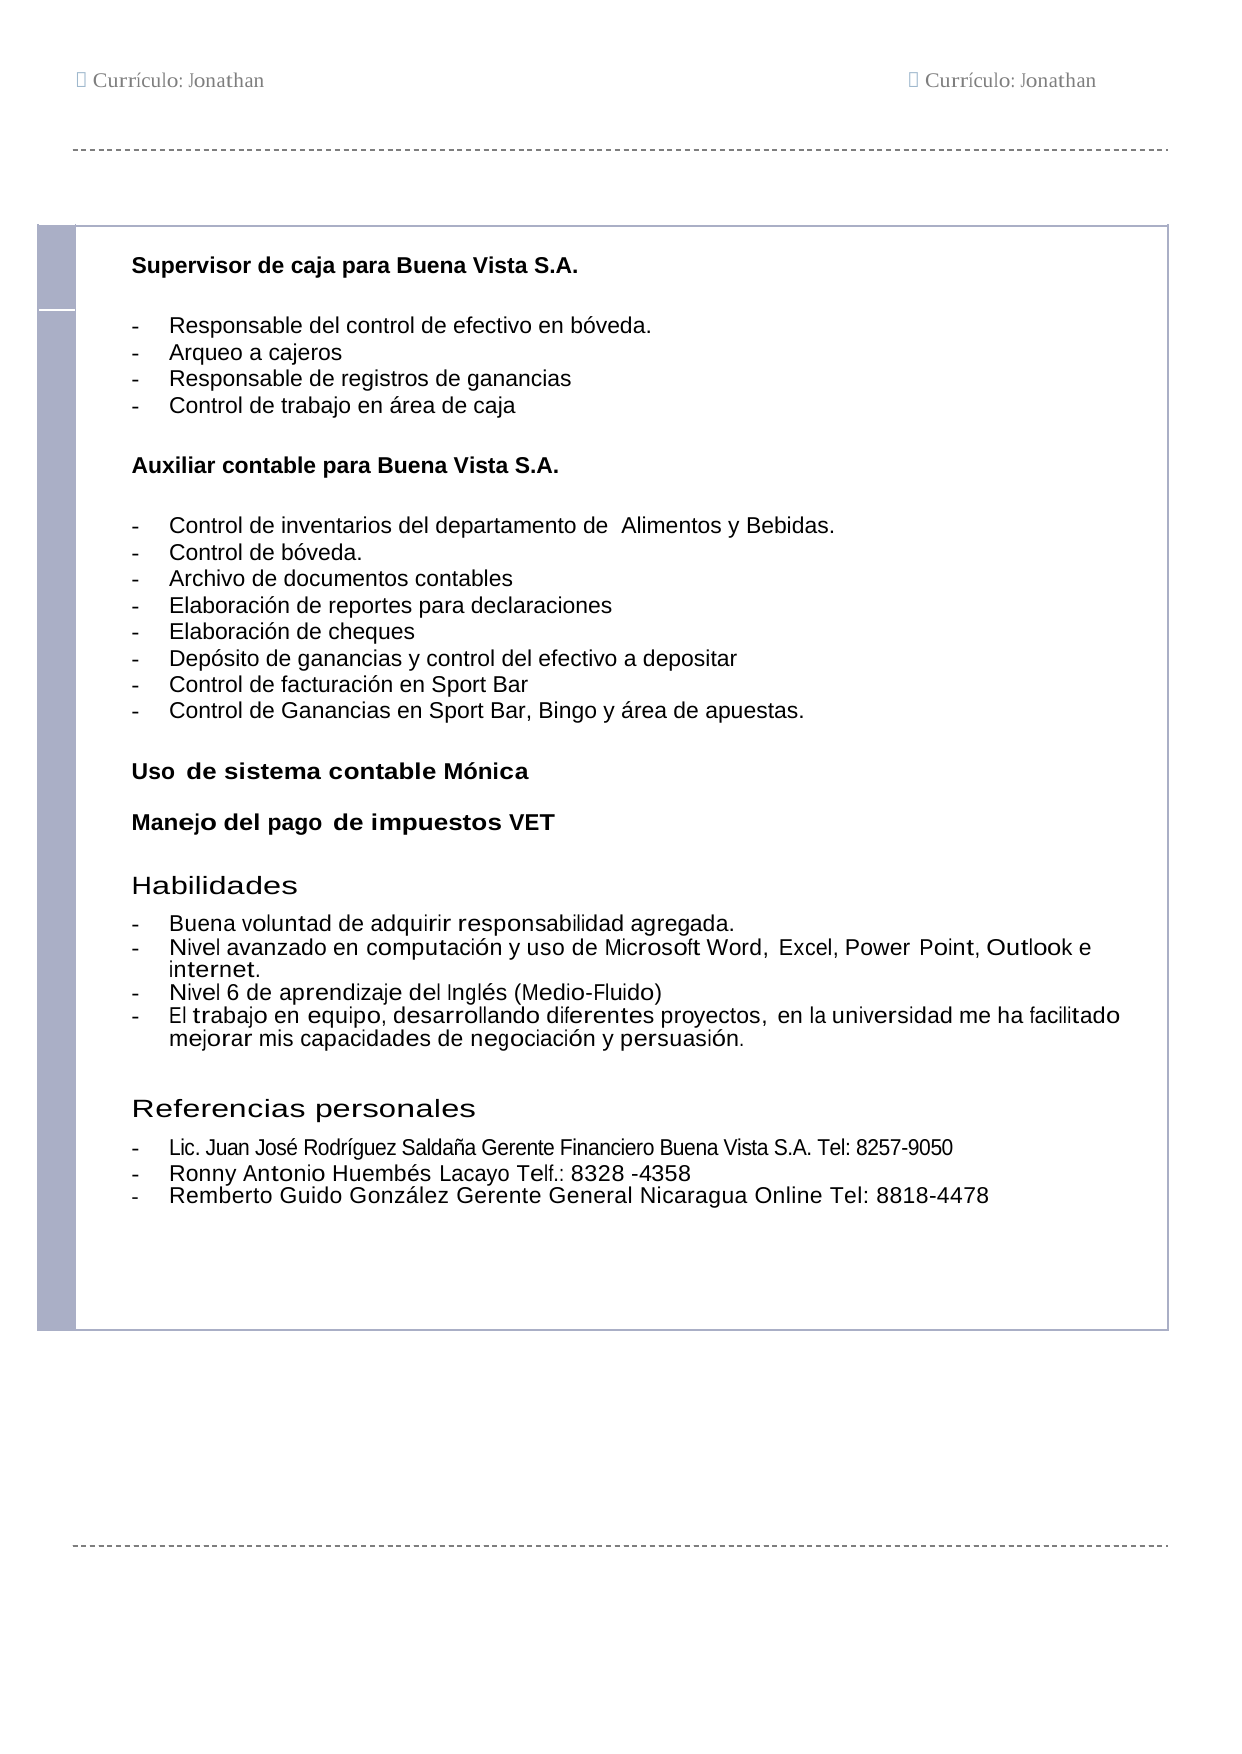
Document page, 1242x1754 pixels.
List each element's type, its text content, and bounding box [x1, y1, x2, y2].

text Manejo del pago de impuestos VET [131, 809, 1183, 835]
text Habilidades [131, 871, 1183, 900]
list Nivel avanzado en computación y uso de Microsoft Word, Excel, Power Point, Outlook e internet. [131, 937, 1183, 982]
list Remberto Guido González Gerente General Nicaragua Online Tel: 8818-4478 [131, 1186, 1183, 1207]
text Referencias personales [131, 1094, 1183, 1123]
list Archivo de documentos contables [131, 565, 1183, 592]
list Lic. Juan José Rodríguez Saldaña Gerente Financiero Buena Vista S.A. Tel: 8257-9050 [131, 1133, 1183, 1160]
list Control de Ganancias en Sport Bar, Bingo y área de apuestas. [131, 697, 1183, 724]
text Auxiliar contable para Buena Vista S.A. [131, 452, 1183, 478]
list Arqueo a cajeros [131, 339, 1183, 365]
list Elaboración de reportes para declaraciones [131, 592, 1183, 618]
text Uso de sistema contable Mónica [131, 758, 1183, 784]
list Responsable de registros de ganancias [131, 365, 1183, 392]
list Control de trabajo en área de caja [131, 392, 1183, 418]
list Elaboración de cheques [131, 618, 1183, 644]
list Ronny Antonio Huembés Lacayo Telf.: 8328 -4358 [131, 1160, 1183, 1186]
list Buena voluntad de adquirir responsabilidad agregada. [131, 910, 1183, 937]
list Control de facturación en Sport Bar [131, 671, 1183, 697]
text Supervisor de caja para Buena Vista S.A. [131, 252, 1183, 278]
list Responsable del control de efectivo en bóveda. [131, 312, 1183, 339]
list Nivel 6 de aprendizaje del Inglés (Medio-Fluido) [131, 982, 1183, 1005]
list Depósito de ganancias y control del efectivo a depositar [131, 644, 1183, 671]
list El trabajo en equipo, desarrollando diferentes proyectos, en la universidad me ha facilitado mejorar mis capacidades de negociación y persuasión. [131, 1005, 1183, 1051]
list Control de bóveda. [131, 539, 1183, 565]
list Control de inventarios del departamento de Alimentos y Bebidas. [131, 512, 1183, 539]
